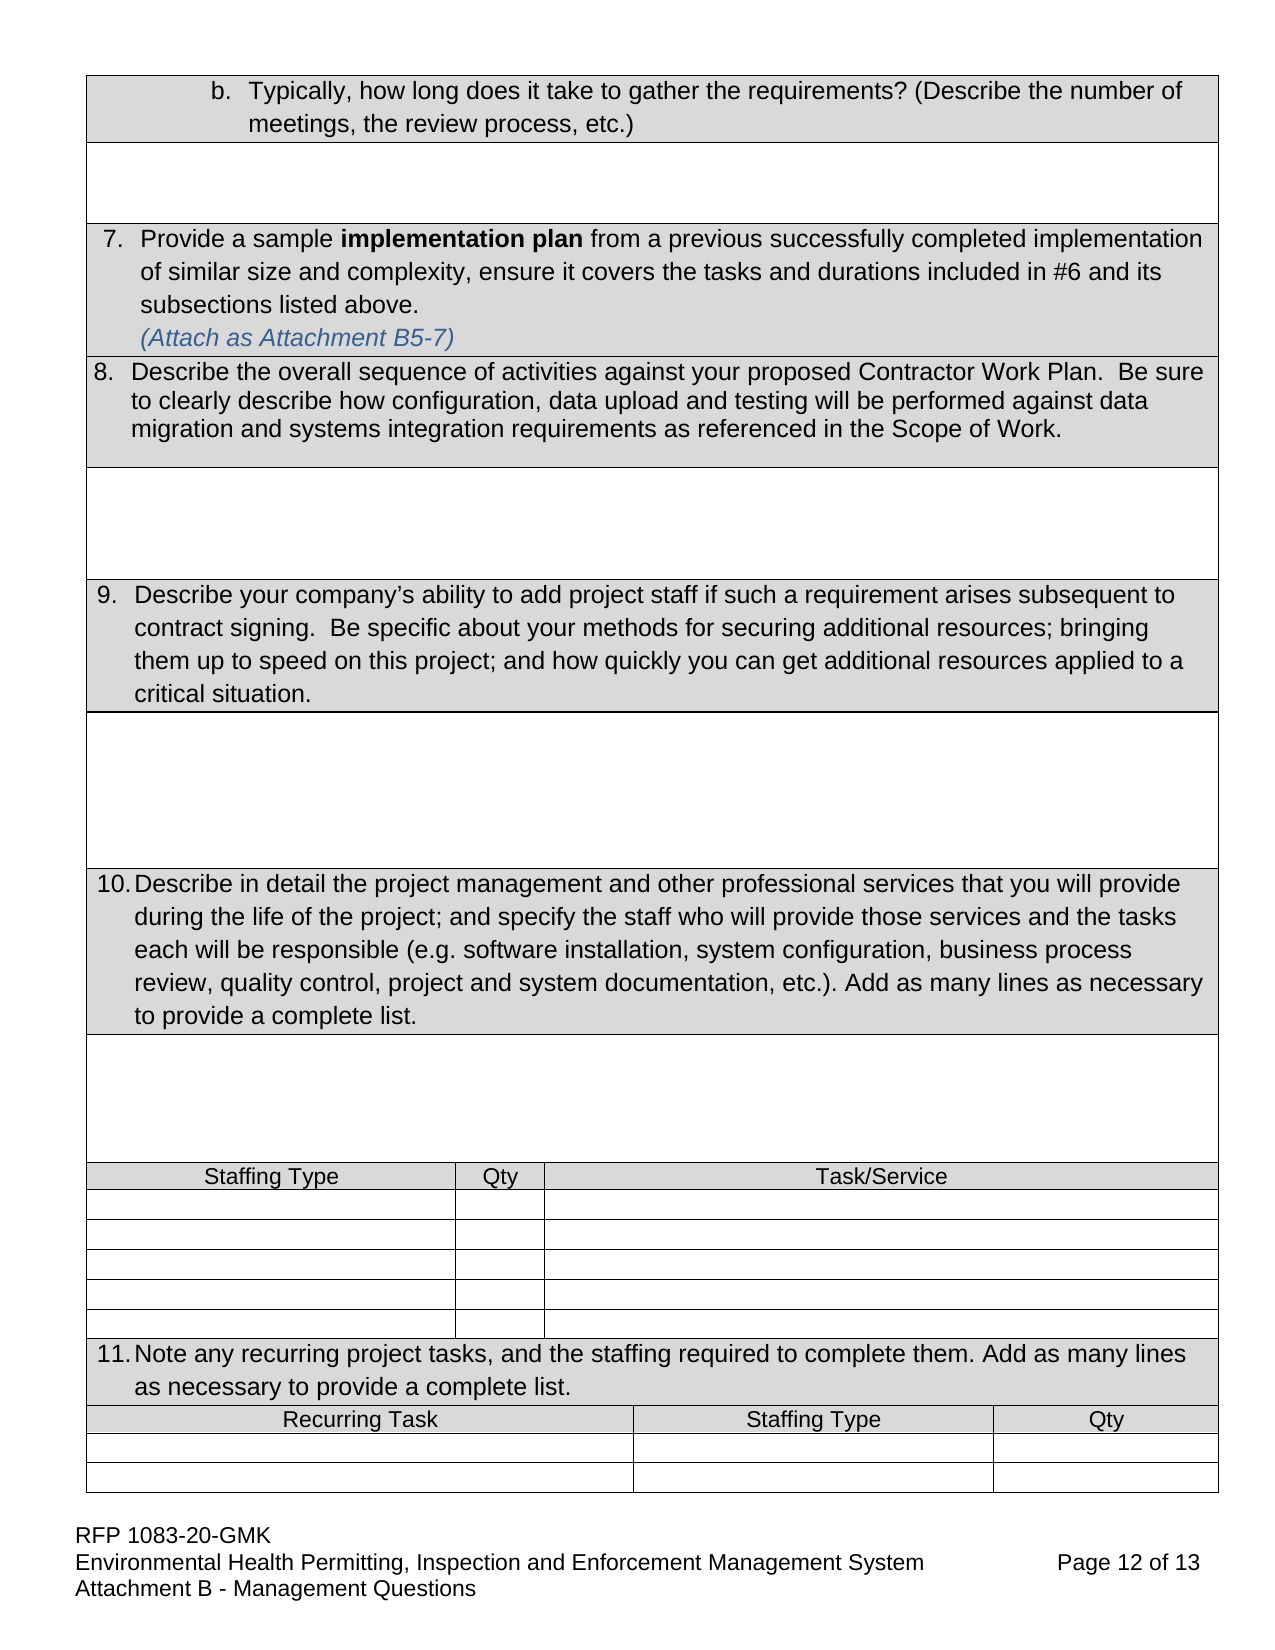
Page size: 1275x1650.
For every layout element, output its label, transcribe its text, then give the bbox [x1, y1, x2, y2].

table_cell [545, 1220, 1218, 1249]
table_cell [545, 1250, 1218, 1279]
table_cell [545, 1310, 1218, 1338]
table_cell Typically, how long does it take to gather the requirements? (Describe the number of meetings, the review process, etc.) [87, 76, 1218, 142]
table_cell [456, 1220, 544, 1249]
table_cell [87, 1190, 455, 1219]
table_cell [545, 1280, 1218, 1308]
table_cell [87, 1280, 455, 1308]
table_cell [87, 143, 1218, 223]
table_cell Provide a sample implementation plan from a previous successfully completed implementation of similar size and complexity, ensure it covers the tasks and durations included in #6 and its subsections listed above. (Attach as Attachment B5-7) [87, 224, 1218, 356]
table_cell [634, 1434, 993, 1462]
table_cell [994, 1434, 1218, 1462]
table_cell [87, 713, 1218, 868]
table_cell [87, 1434, 633, 1462]
table_cell [634, 1463, 993, 1492]
table_cell Staffing Type [634, 1406, 993, 1432]
table_cell [87, 1310, 455, 1338]
table_cell [545, 1190, 1218, 1219]
table_cell [456, 1250, 544, 1279]
table_cell [87, 1463, 633, 1492]
table_cell Qty [994, 1406, 1218, 1432]
table_cell Note any recurring project tasks, and the staffing required to complete them. Add as many lines as necessary to provide a complete list. [87, 1339, 1218, 1405]
table_cell Recurring Task [87, 1406, 633, 1432]
table_cell Qty [456, 1163, 544, 1189]
table_cell Describe the overall sequence of activities against your proposed Contractor Work Plan. Be sure to clearly describe how configuration, data upload and testing will be performed against data migration and systems integration requirements as referenced in the Scope of Work. [87, 357, 1218, 467]
table_cell [87, 1035, 1218, 1162]
table_cell [994, 1463, 1218, 1492]
table_cell Task/Service [545, 1163, 1218, 1189]
table_cell [456, 1310, 544, 1338]
table_cell [87, 1220, 455, 1249]
table_cell Describe your company’s ability to add project staff if such a requirement arises subsequent to contract signing. Be specific about your methods for securing additional resources; bringing them up to speed on this project; and how quickly you can get additional resources applied to a critical situation. [87, 580, 1218, 711]
table_cell [456, 1190, 544, 1219]
table_cell [87, 468, 1218, 579]
table_cell [456, 1280, 544, 1308]
table_cell [87, 1250, 455, 1279]
table_cell Describe in detail the project management and other professional services that you will provide during the life of the project; and specify the staff who will provide those services and the tasks each will be responsible (e.g. software installation, system configuration, business process review, quality control, project and system documentation, etc.). Add as many lines as necessary to provide a complete list. [87, 869, 1218, 1034]
table_cell Staffing Type [87, 1163, 455, 1189]
